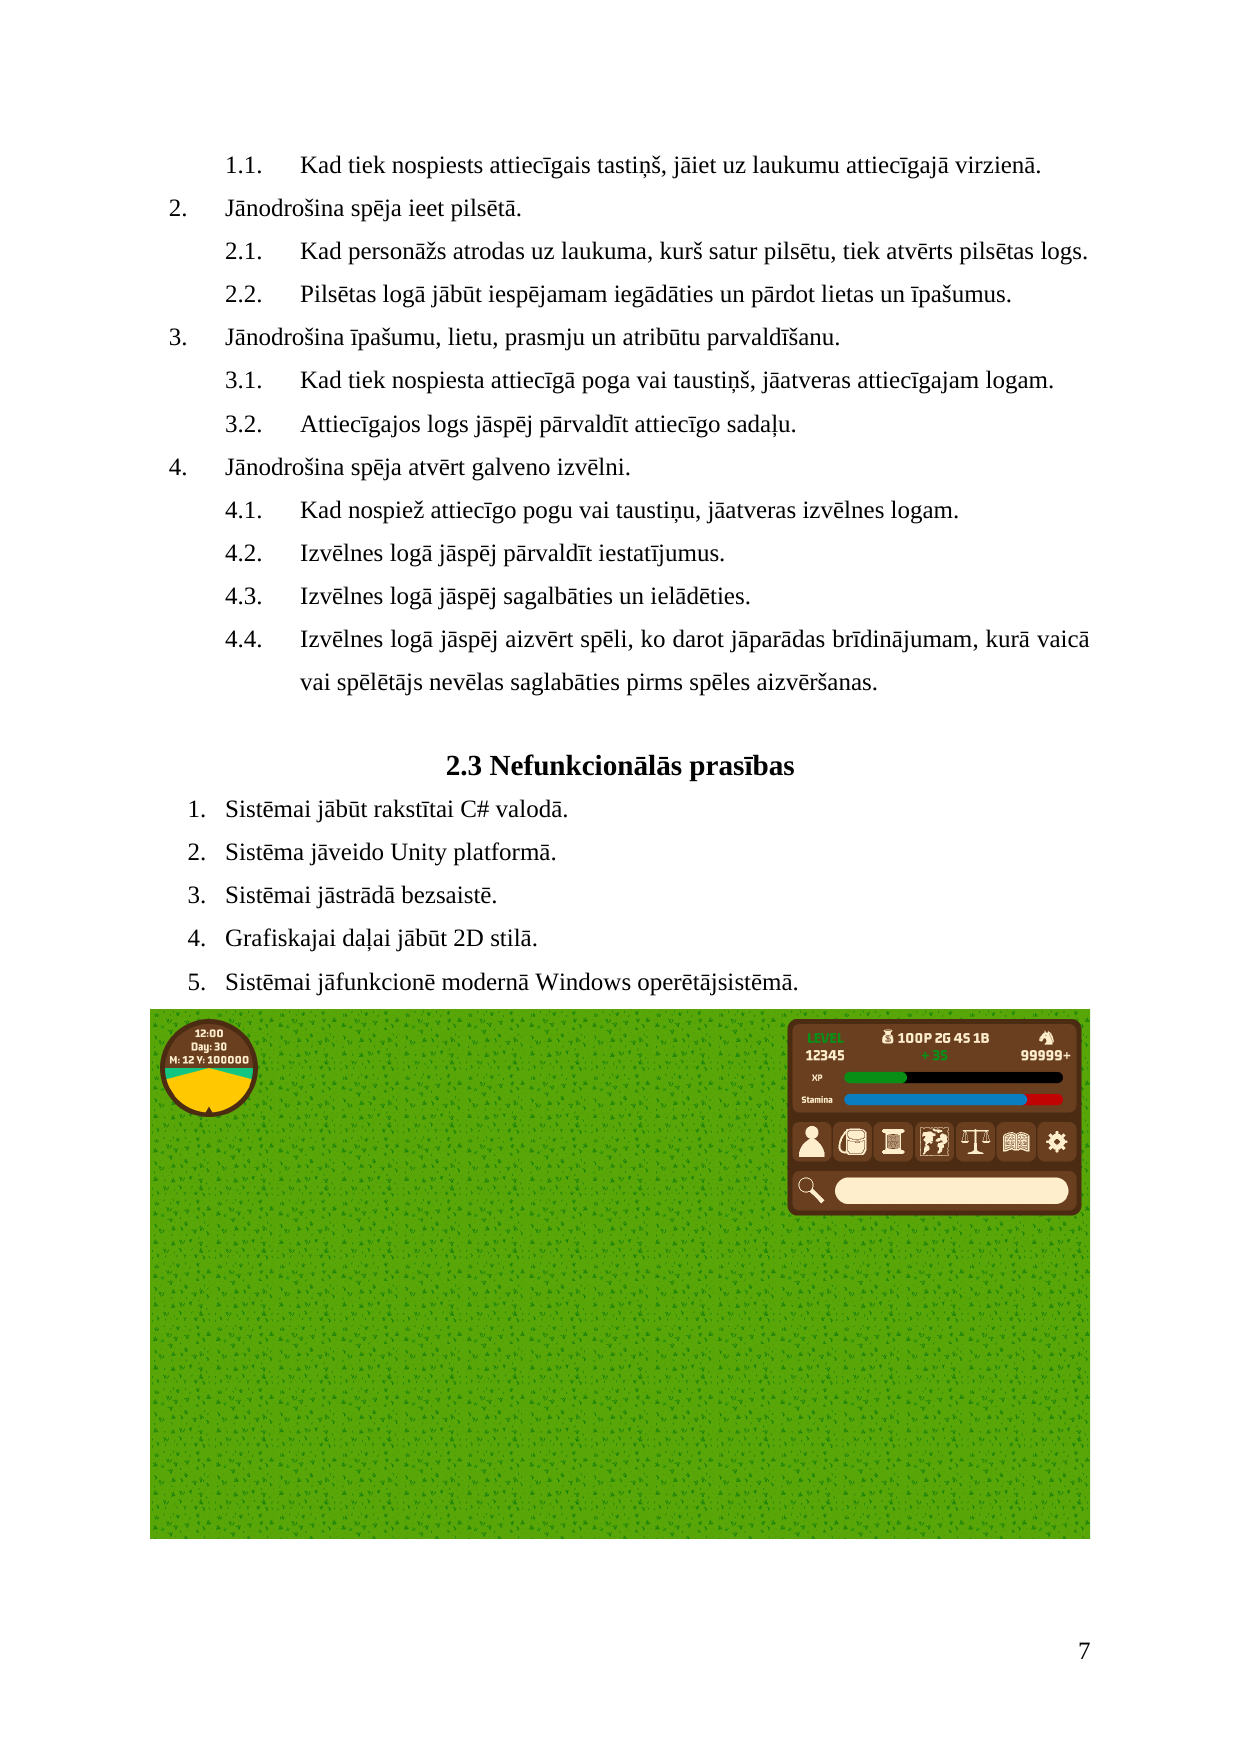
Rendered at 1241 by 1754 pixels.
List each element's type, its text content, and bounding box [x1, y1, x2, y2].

list Kad nospiež attiecīgo pogu vai taustiņu, jāatveras izvēlnes logam. [262, 495, 1090, 524]
list Kad tiek nospiesta attiecīgā poga vai taustiņš, jāatveras attiecīgajam logam. [262, 366, 1090, 394]
list Jānodrošina spēja atvērt galveno izvēlni. [187, 452, 1090, 481]
list Sistēmai jāfunkcionē modernā Windows operētājsistēmā. [187, 967, 1090, 995]
list Sistēma jāveido Unity platformā. [187, 837, 1090, 866]
list Pilsētas logā jābūt iespējamam iegādāties un pārdot lietas un īpašumus. [262, 279, 1090, 308]
list Sistēmai jābūt rakstītai C# valodā. [187, 794, 1090, 823]
list Attiecīgajos logs jāspēj pārvaldīt attiecīgo sadaļu. [262, 409, 1090, 437]
list Izvēlnes logā jāspēj sagalbāties un ielādēties. [262, 581, 1090, 610]
subtitle 2.3 Nefunkcionālās prasības [150, 748, 1090, 782]
list Kad tiek nospiests attiecīgais tastiņš, jāiet uz laukumu attiecīgajā virzienā. [262, 150, 1090, 179]
list Kad personāžs atrodas uz laukuma, kurš satur pilsētu, tiek atvērts pilsētas logs. [262, 236, 1090, 265]
list Izvēlnes logā jāspēj pārvaldīt iestatījumus. [262, 538, 1090, 567]
list Jānodrošina spēja ieet pilsētā. [187, 193, 1090, 222]
picture [150, 1009, 1091, 1539]
list Grafiskajai daļai jābūt 2D stilā. [187, 923, 1090, 952]
list Sistēmai jāstrādā bezsaistē. [187, 880, 1090, 909]
list Jānodrošina īpašumu, lietu, prasmju un atribūtu parvaldīšanu. [187, 322, 1090, 351]
list Izvēlnes logā jāspēj aizvērt spēli, ko darot jāparādas brīdinājumam, kurā vaicā vai spēlētājs nevēlas saglabāties pirms spēles aizvēršanas. [262, 624, 1090, 696]
